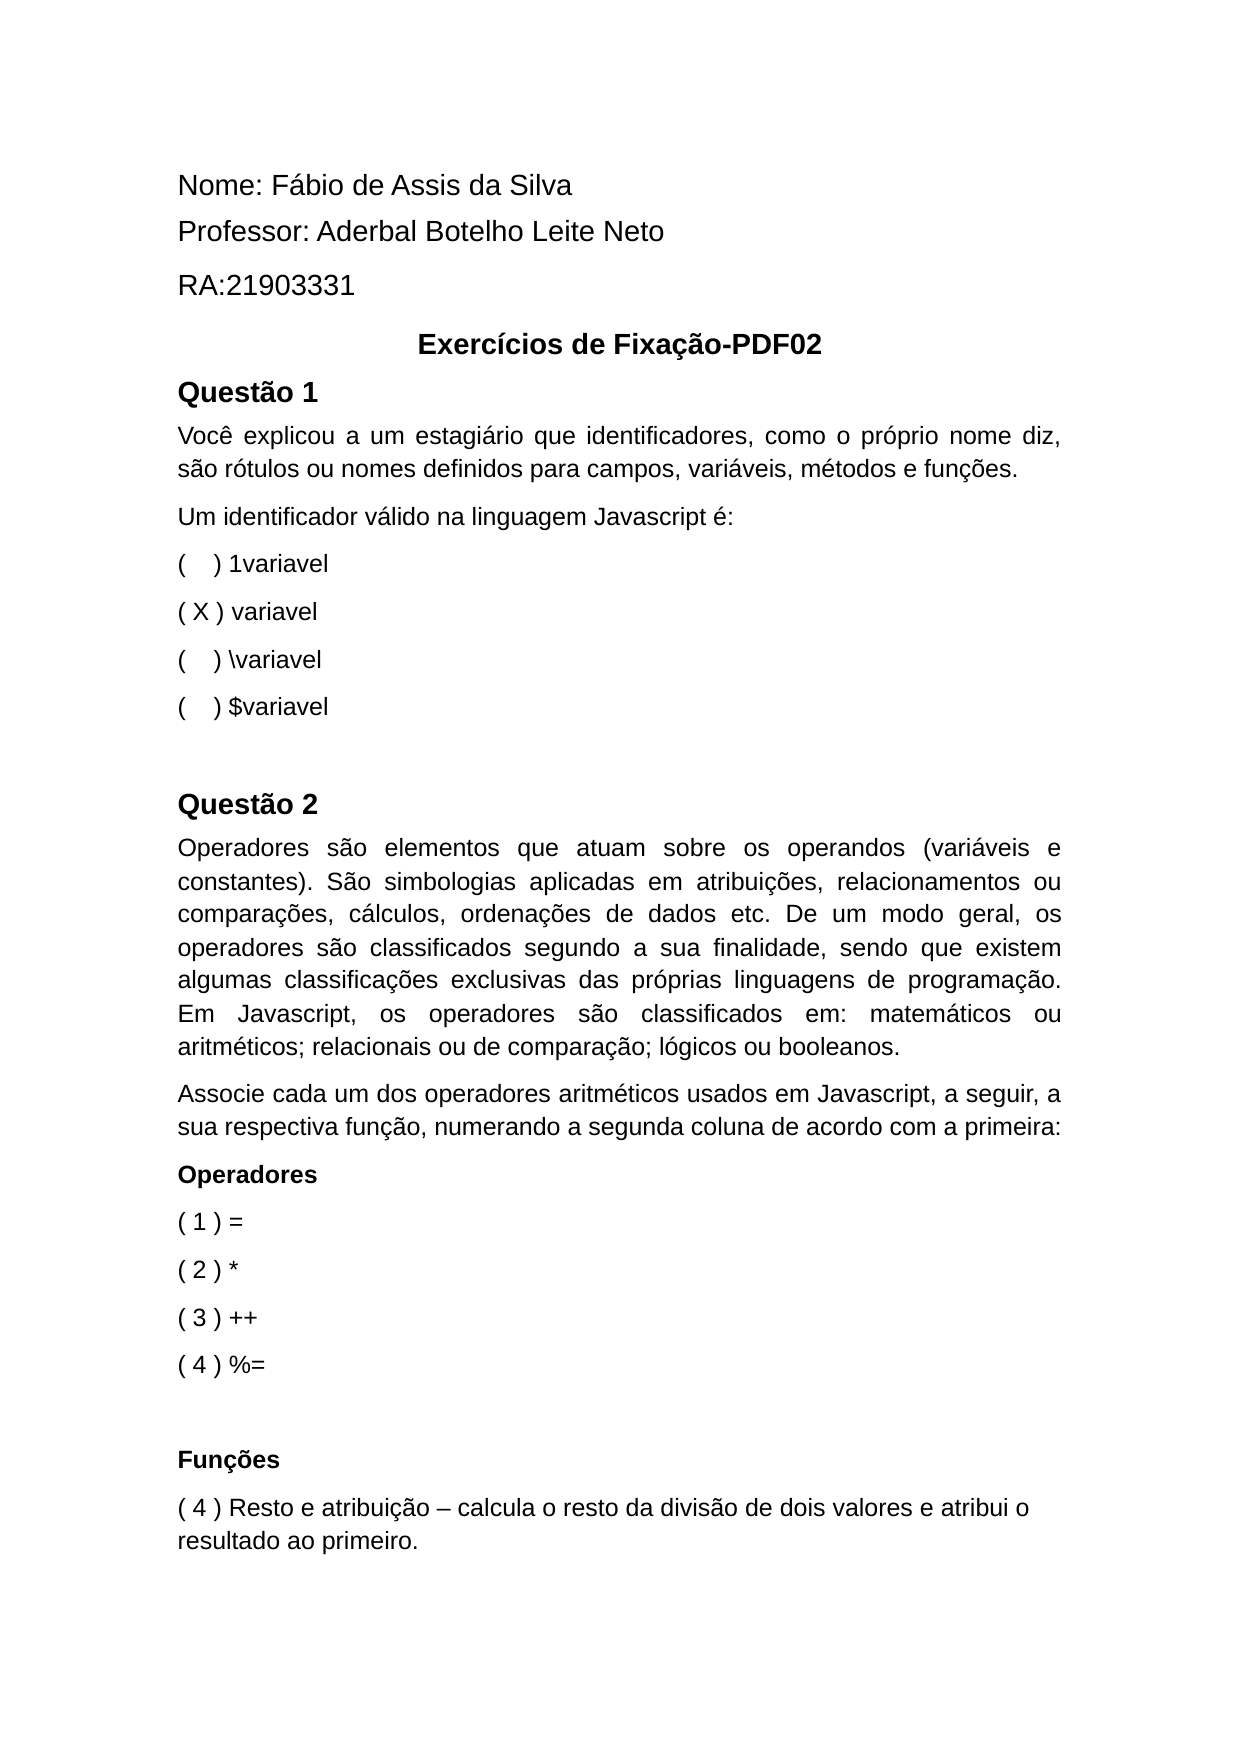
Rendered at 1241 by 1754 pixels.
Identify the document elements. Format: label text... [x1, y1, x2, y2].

text RA:21903331 [177, 268, 1063, 301]
text ( ) $variavel [177, 692, 1063, 721]
text ( 1 ) = [177, 1207, 1063, 1236]
text Operadores [177, 1160, 1063, 1188]
text ( 4 ) %= [177, 1350, 1063, 1379]
text ( 4 ) Resto e atribuição – calcula o resto da divisão de dois valores e atribui o resultado ao primeiro. [177, 1493, 1063, 1555]
subtitle Nome: Fábio de Assis da Silva [177, 168, 1063, 202]
text Um identificador válido na linguagem Javascript é: [177, 502, 1063, 531]
subtitle Questão 1 [177, 375, 1063, 409]
text ( ) 1variavel [177, 549, 1063, 578]
subtitle Exercícios de Fixação-PDF02 [177, 327, 1063, 361]
text Funções [177, 1445, 1063, 1474]
text Operadores são elementos que atuam sobre os operandos (variáveis e constantes). São simbologias aplicadas em atribuições, relacionamentos ou comparações, cálculos, ordenações de dados etc. De um modo geral, os operadores são classificados segundo a sua finalidade, sendo que existem algumas classificações exclusivas das próprias linguagens de programação. Em Javascript, os operadores são classificados em: matemáticos ou aritméticos; relacionais ou de comparação; lógicos ou booleanos. [177, 833, 1063, 1060]
text ( 3 ) ++ [177, 1303, 1063, 1331]
subtitle Questão 2 [177, 787, 1063, 821]
text Associe cada um dos operadores aritméticos usados em Javascript, a seguir, a sua respectiva função, numerando a segunda coluna de acordo com a primeira: [177, 1079, 1063, 1141]
text Professor: Aderbal Botelho Leite Neto [177, 214, 1063, 248]
text Você explicou a um estagiário que identificadores, como o próprio nome diz, são rótulos ou nomes definidos para campos, variáveis, métodos e funções. [177, 421, 1063, 483]
text ( ) \variavel [177, 644, 1063, 673]
text ( 2 ) * [177, 1255, 1063, 1284]
text ( X ) variavel [177, 597, 1063, 626]
